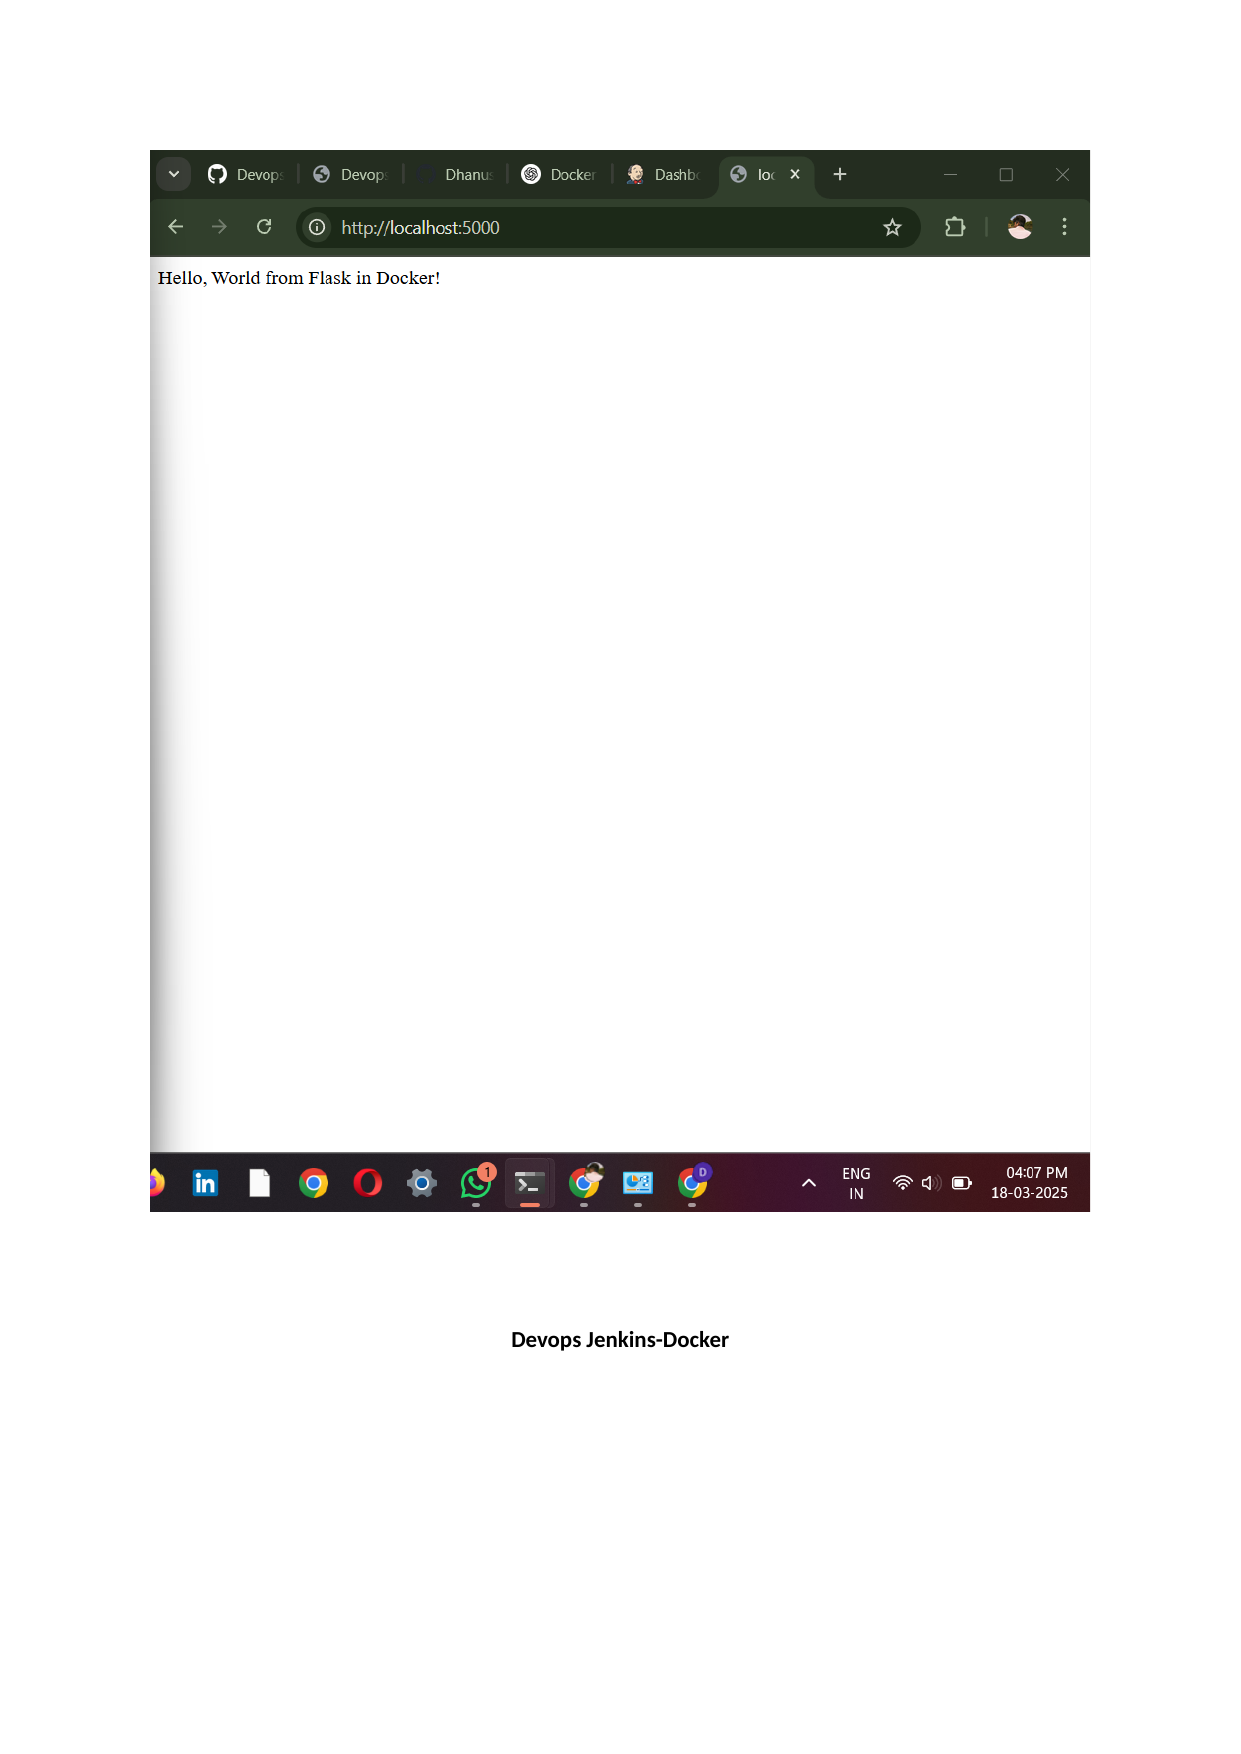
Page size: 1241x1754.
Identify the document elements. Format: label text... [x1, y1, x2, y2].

picture [150, 150, 1091, 1212]
text Devops Jenkins-Docker [150, 1326, 1090, 1353]
